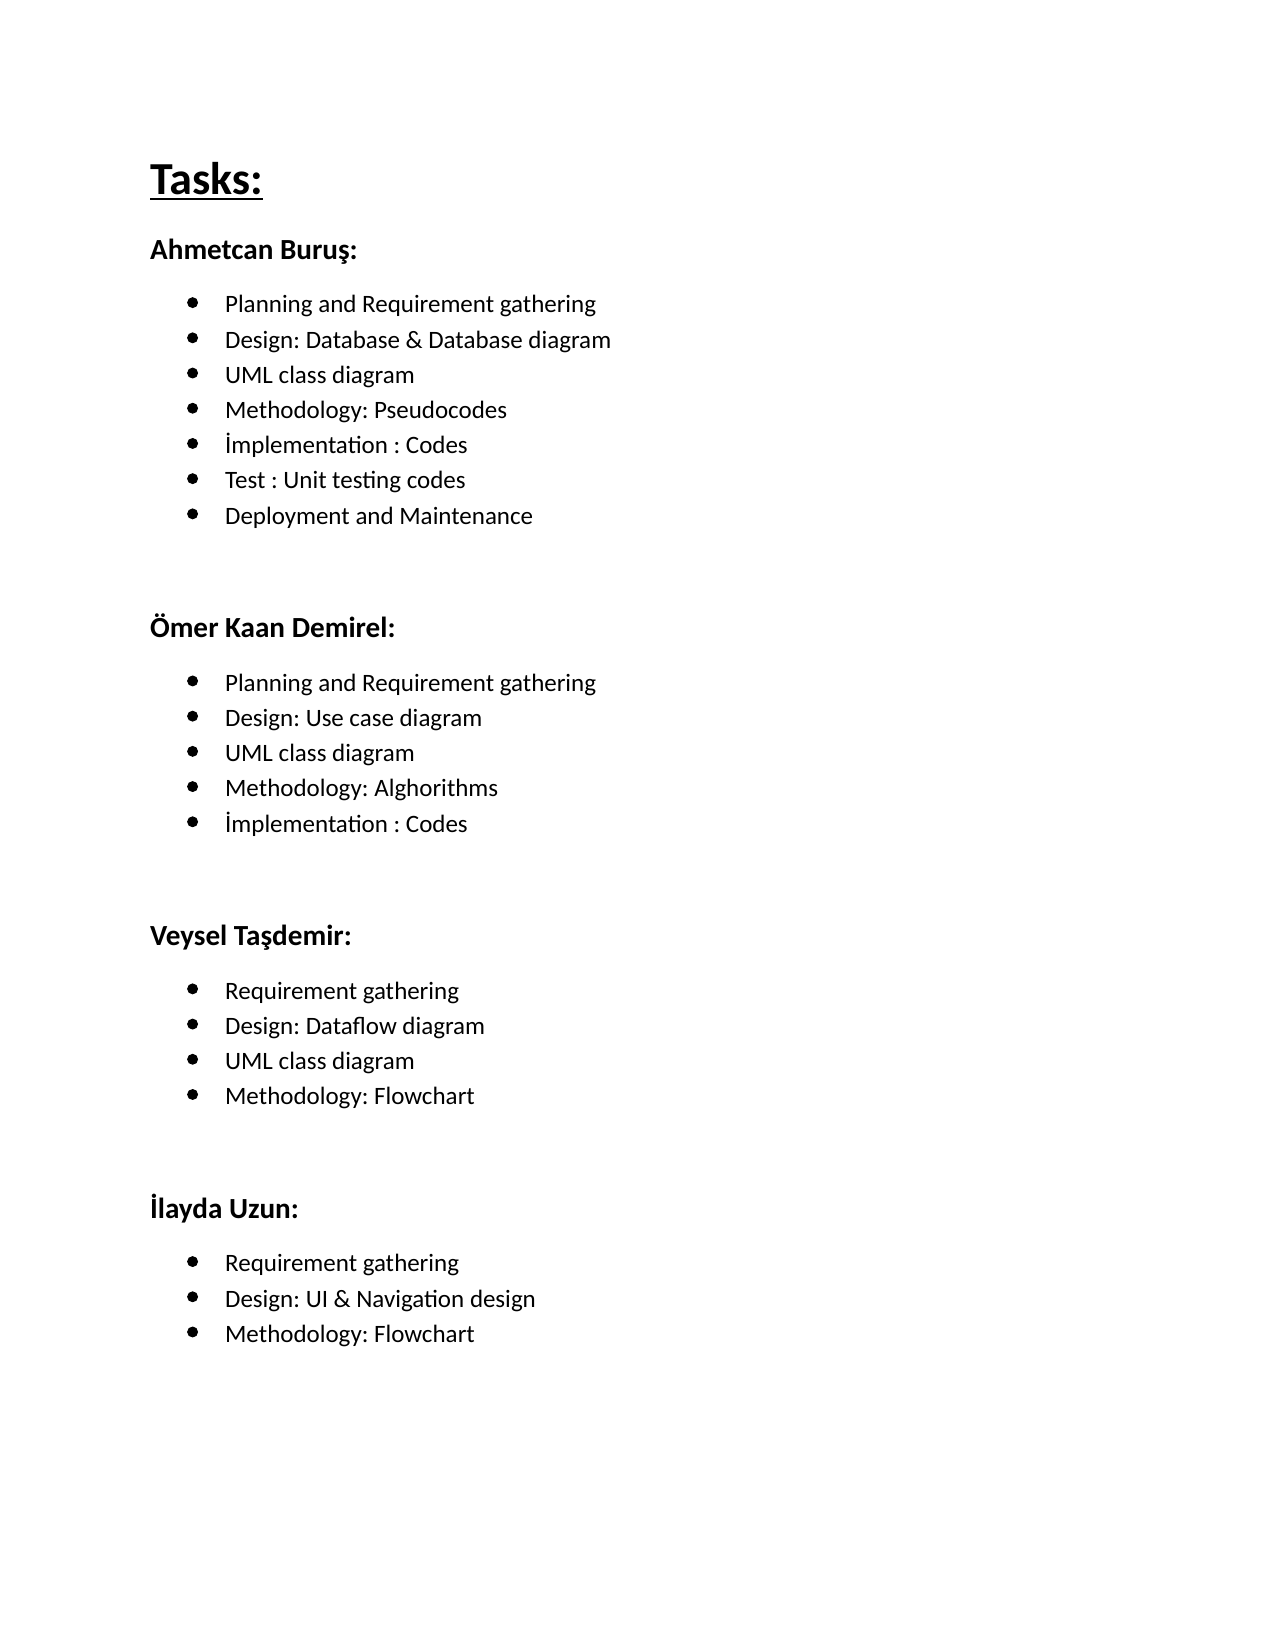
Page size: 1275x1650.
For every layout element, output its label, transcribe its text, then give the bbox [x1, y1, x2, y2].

list Methodology: Pseudocodes [187, 394, 1125, 425]
list Planning and Requirement gathering [187, 667, 1125, 697]
text Ömer Kaan Demirel: [150, 609, 1125, 645]
list Design: UI & Navigation design [187, 1283, 1125, 1313]
list Methodology: Alghorithms [187, 772, 1125, 803]
list Design: Database & Database diagram [187, 324, 1125, 354]
list UML class diagram [187, 1045, 1125, 1076]
list Methodology: Flowchart [187, 1080, 1125, 1111]
list Requirement gathering [187, 1247, 1125, 1278]
list UML class diagram [187, 737, 1125, 768]
text Ahmetcan Buruş: [150, 231, 1125, 267]
list Planning and Requirement gathering [187, 288, 1125, 319]
text Veysel Taşdemir: [150, 917, 1125, 953]
list İmplementation : Codes [187, 808, 1125, 838]
list Test : Unit testing codes [187, 464, 1125, 495]
list Design: Use case diagram [187, 702, 1125, 733]
list UML class diagram [187, 359, 1125, 389]
text Tasks: [150, 150, 1125, 206]
list Methodology: Flowchart [187, 1318, 1125, 1348]
text İlayda Uzun: [150, 1190, 1125, 1226]
list İmplementation : Codes [187, 429, 1125, 460]
list Design: Dataflow diagram [187, 1010, 1125, 1041]
list Deployment and Maintenance [187, 500, 1125, 530]
list Requirement gathering [187, 975, 1125, 1005]
